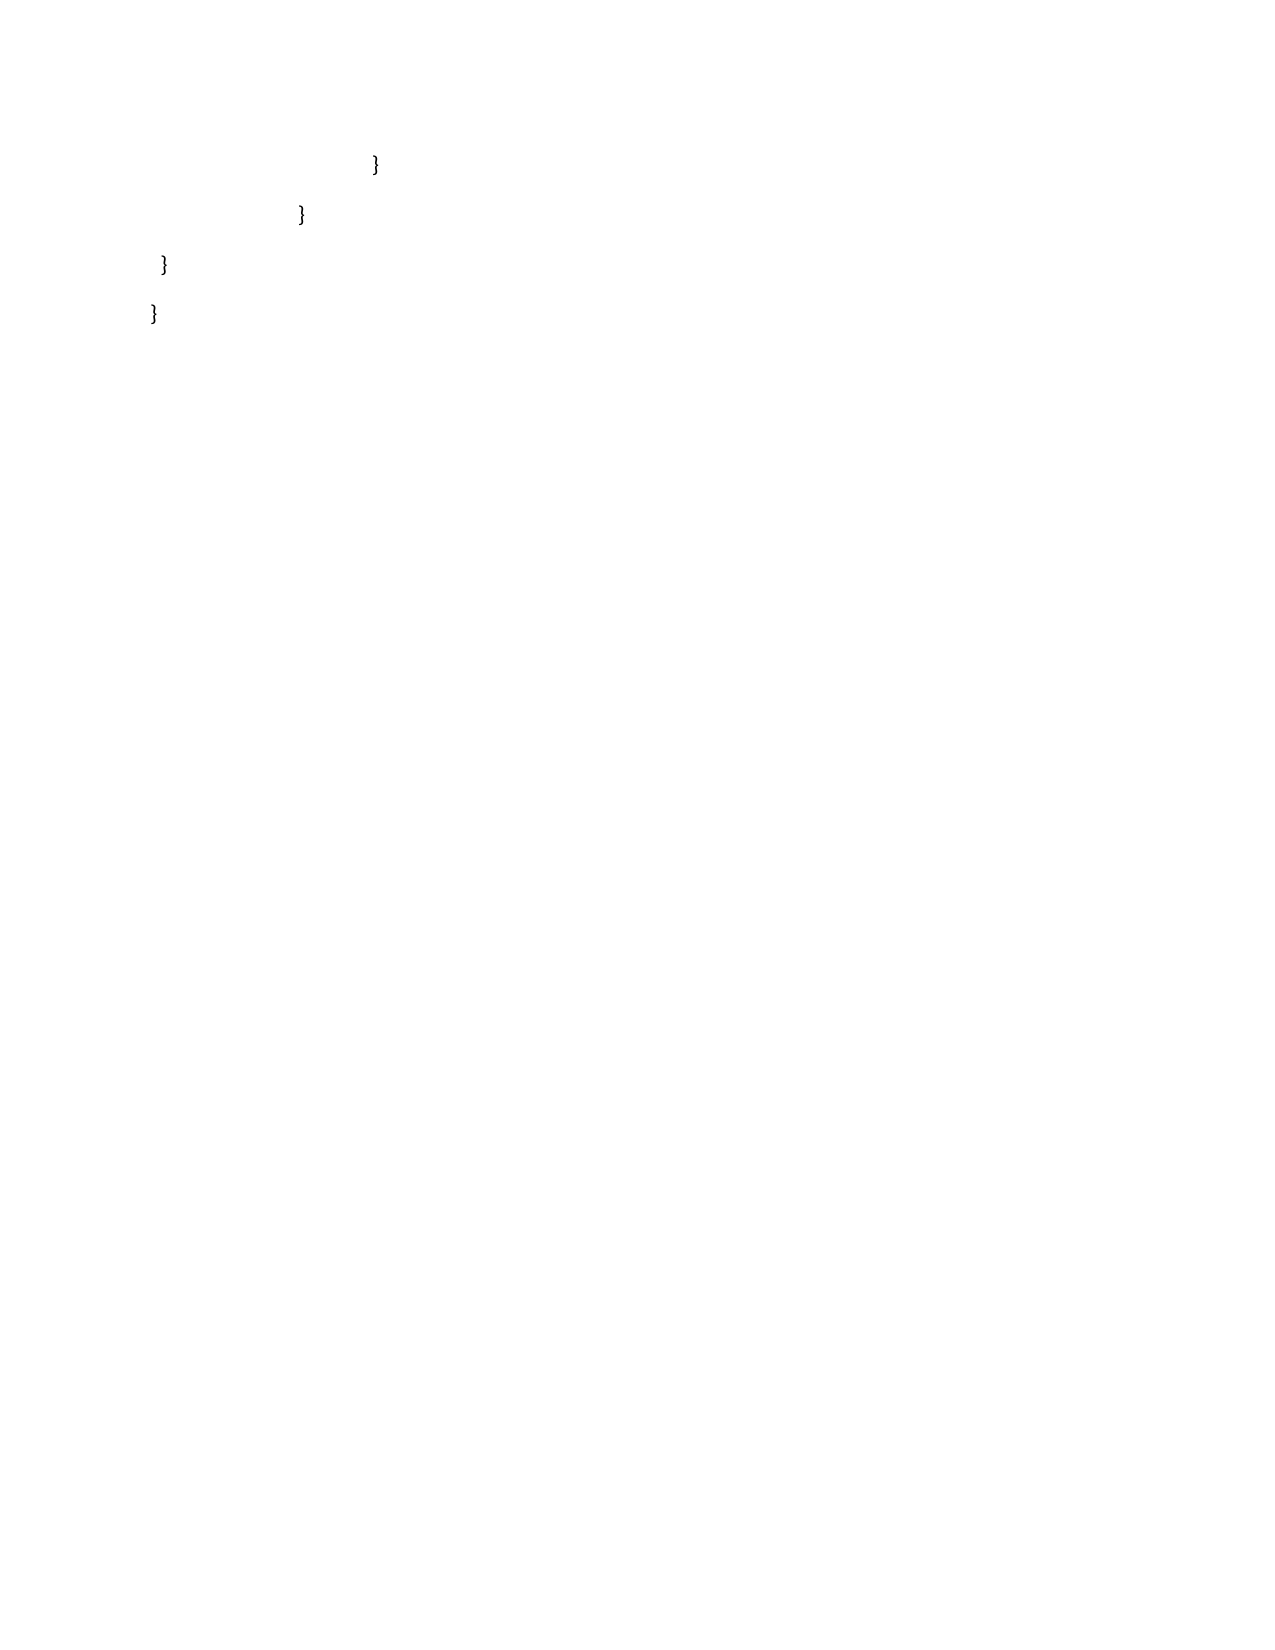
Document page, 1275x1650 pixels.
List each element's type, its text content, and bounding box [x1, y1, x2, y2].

text } [150, 150, 1125, 179]
text } [150, 249, 1125, 278]
text } [150, 199, 1125, 228]
text } [150, 299, 1125, 327]
